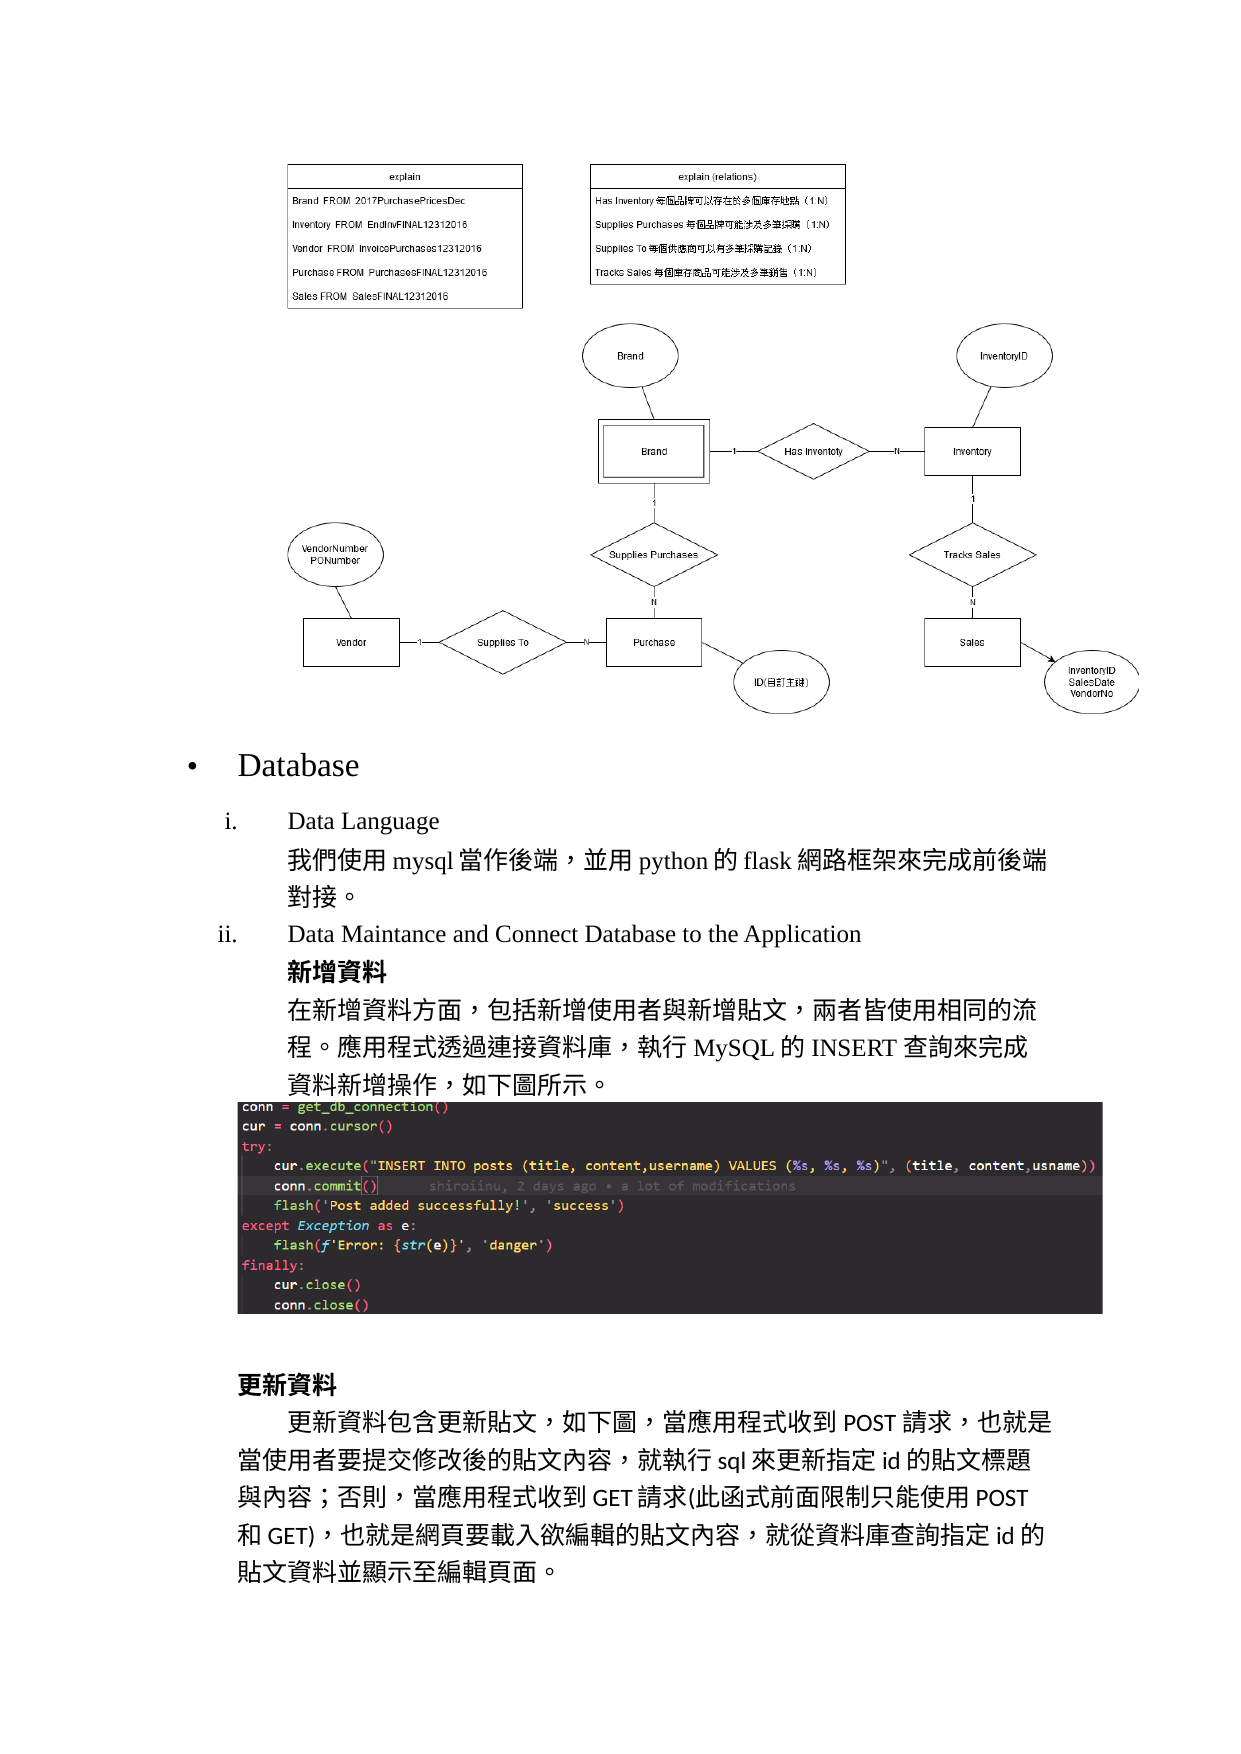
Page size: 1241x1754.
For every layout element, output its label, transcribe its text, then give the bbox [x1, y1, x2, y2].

list Data Maintance and Connect Database to the Application 新增資料 在新增資料方面，包括新增使用者與新增貼文，兩者皆使用相同的流程。應用程式透過連接資料庫，執行 MySQL 的 INSERT 查詢來完成資料新增操作，如下圖所示。 [237, 914, 1053, 1102]
list Data Language 我們使用mysql當作後端，並用python的flask網路框架來完成前後端對接。 [237, 802, 1053, 914]
picture [287, 164, 1139, 714]
text 更新資料 [237, 1364, 1053, 1402]
text 更新資料包含更新貼文，如下圖，當應用程式收到 POST 請求，也就是當使用者要提交修改後的貼文內容，就執行sql來更新指定 id 的貼文標題與內容；否則，當應用程式收到GET請求(此函式前面限制只能使用POST和GET)，也就是網頁要載入欲編輯的貼文內容，就從資料庫查詢指定 id 的貼文資料並顯示至編輯頁面。 [237, 1402, 1053, 1589]
picture [237, 1102, 1103, 1314]
list Database [187, 727, 1053, 802]
